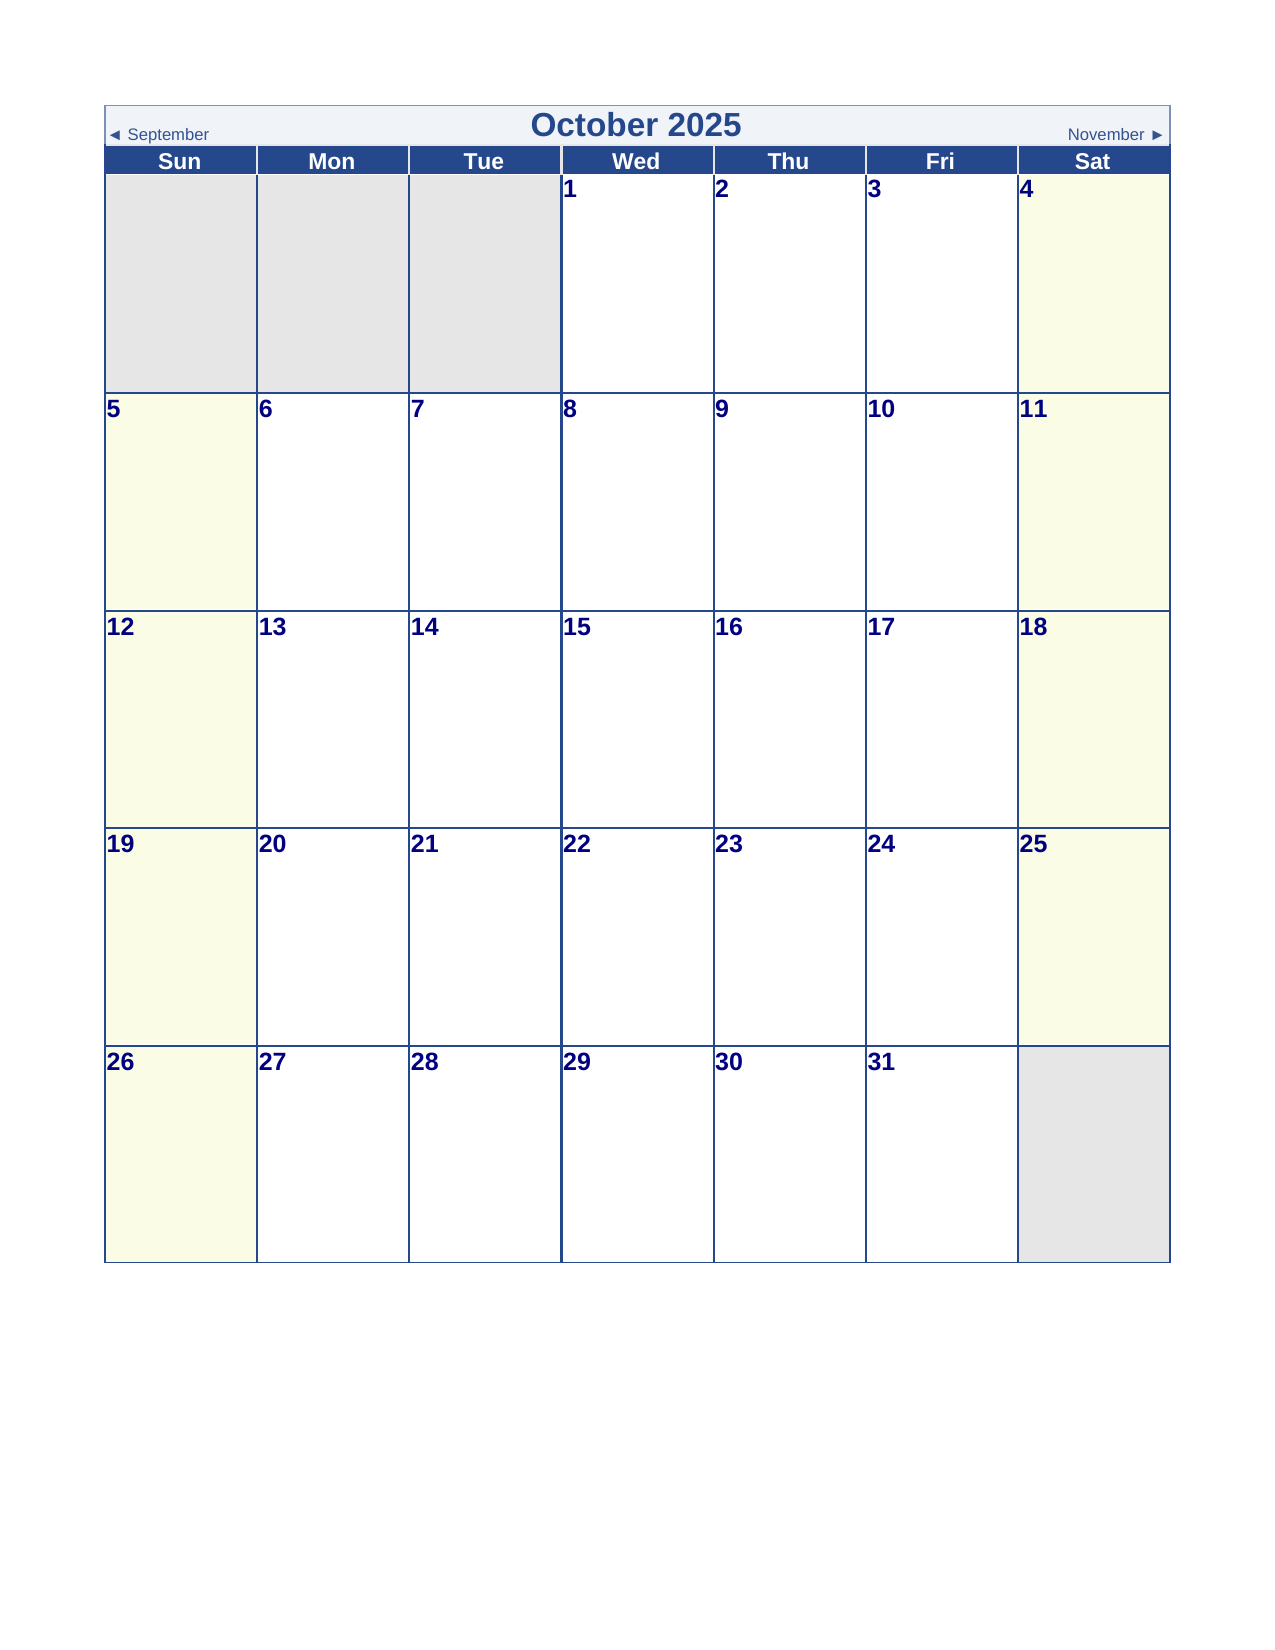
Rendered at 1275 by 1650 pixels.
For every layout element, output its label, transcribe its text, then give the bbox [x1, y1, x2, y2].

table_cell 27 [258, 1047, 408, 1262]
table_cell [258, 175, 408, 392]
table_cell 3 [867, 175, 1017, 392]
table_cell 7 [410, 394, 560, 609]
table_cell Fri [867, 146, 1017, 174]
table_cell Mon [258, 146, 408, 174]
table_cell 9 [715, 394, 865, 609]
table_cell 13 [258, 612, 408, 827]
table_cell 15 [563, 612, 713, 827]
table_cell 31 [867, 1047, 1017, 1262]
table_cell 19 [106, 829, 256, 1044]
table_cell Thu [715, 146, 865, 174]
table_cell 16 [715, 612, 865, 827]
table_cell 26 [106, 1047, 256, 1262]
table_cell 20 [258, 829, 408, 1044]
table_cell 30 [715, 1047, 865, 1262]
table_header ◄ September [106, 106, 257, 144]
table_cell 28 [410, 1047, 560, 1262]
table_cell 25 [1019, 829, 1169, 1044]
table_header October 2025 [257, 106, 1018, 144]
table_cell Sat [1019, 146, 1169, 174]
table_cell Sun [106, 146, 256, 174]
table_cell 12 [106, 612, 256, 827]
table_cell 24 [867, 829, 1017, 1044]
table_cell 17 [867, 612, 1017, 827]
table_cell 23 [715, 829, 865, 1044]
table_cell 11 [1019, 394, 1169, 609]
table_cell Wed [563, 146, 713, 174]
table_cell 6 [258, 394, 408, 609]
table_cell 1 [563, 175, 713, 392]
table_cell 18 [1019, 612, 1169, 827]
table_cell 21 [410, 829, 560, 1044]
table_cell 10 [867, 394, 1017, 609]
table_cell [106, 175, 256, 392]
table_cell 29 [563, 1047, 713, 1262]
table_cell 22 [563, 829, 713, 1044]
table_cell 4 [1019, 175, 1169, 392]
table_cell [1019, 1047, 1169, 1262]
table_cell 14 [410, 612, 560, 827]
table_cell [410, 175, 560, 392]
table_header November ► [1018, 106, 1169, 144]
table_cell 5 [106, 394, 256, 609]
table_cell 2 [715, 175, 865, 392]
table_cell Tue [410, 146, 560, 174]
table_cell 8 [563, 394, 713, 609]
